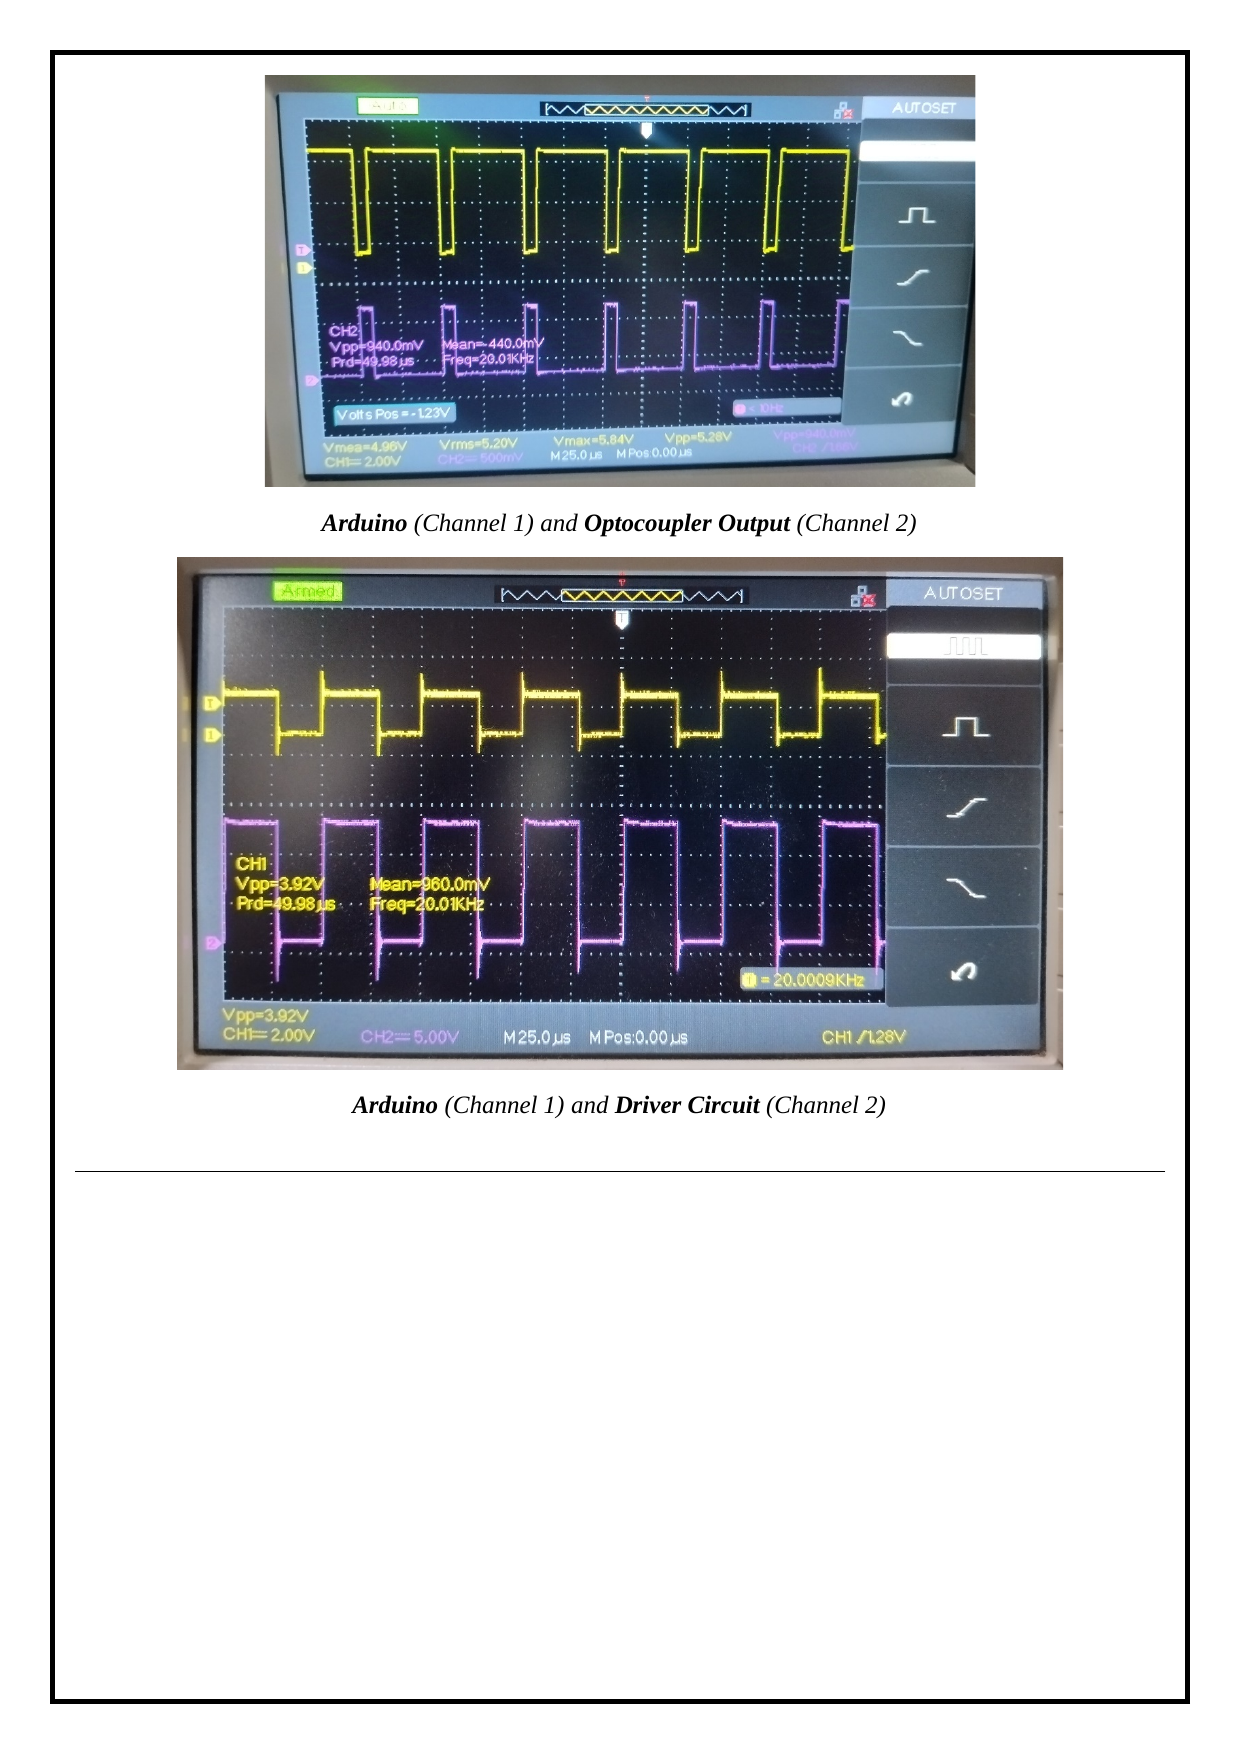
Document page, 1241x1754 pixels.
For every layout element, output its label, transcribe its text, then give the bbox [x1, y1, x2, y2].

text Arduino (Channel 1) and Driver Circuit (Channel 2) [75, 1090, 1165, 1119]
text Arduino (Channel 1) and Optocoupler Output (Channel 2) [75, 508, 1165, 536]
picture [177, 557, 1064, 1070]
picture [264, 75, 976, 487]
